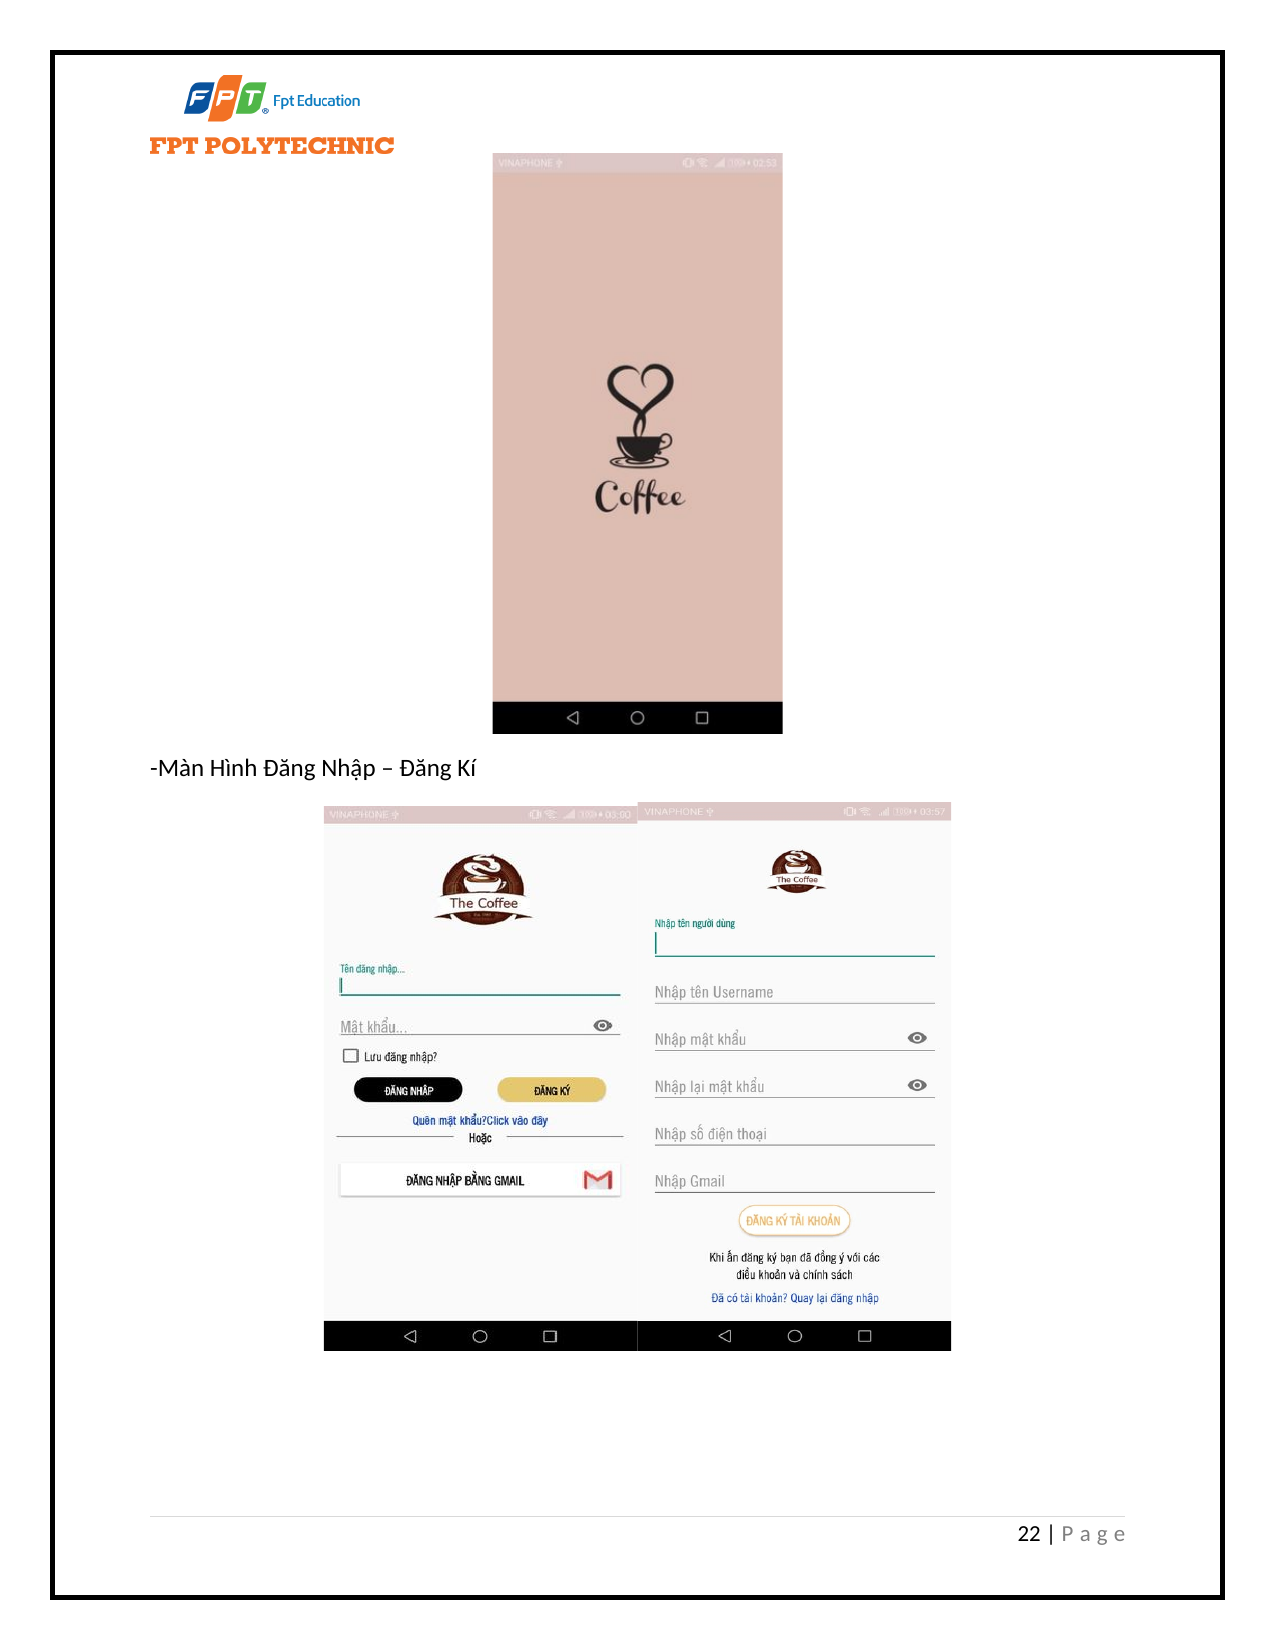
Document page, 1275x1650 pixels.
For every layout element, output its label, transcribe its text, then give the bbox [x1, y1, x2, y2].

text -Màn Hình Đăng Nhập – Đăng Kí [150, 753, 1125, 783]
picture [492, 153, 783, 734]
picture [323, 802, 952, 1351]
picture [150, 75, 395, 154]
